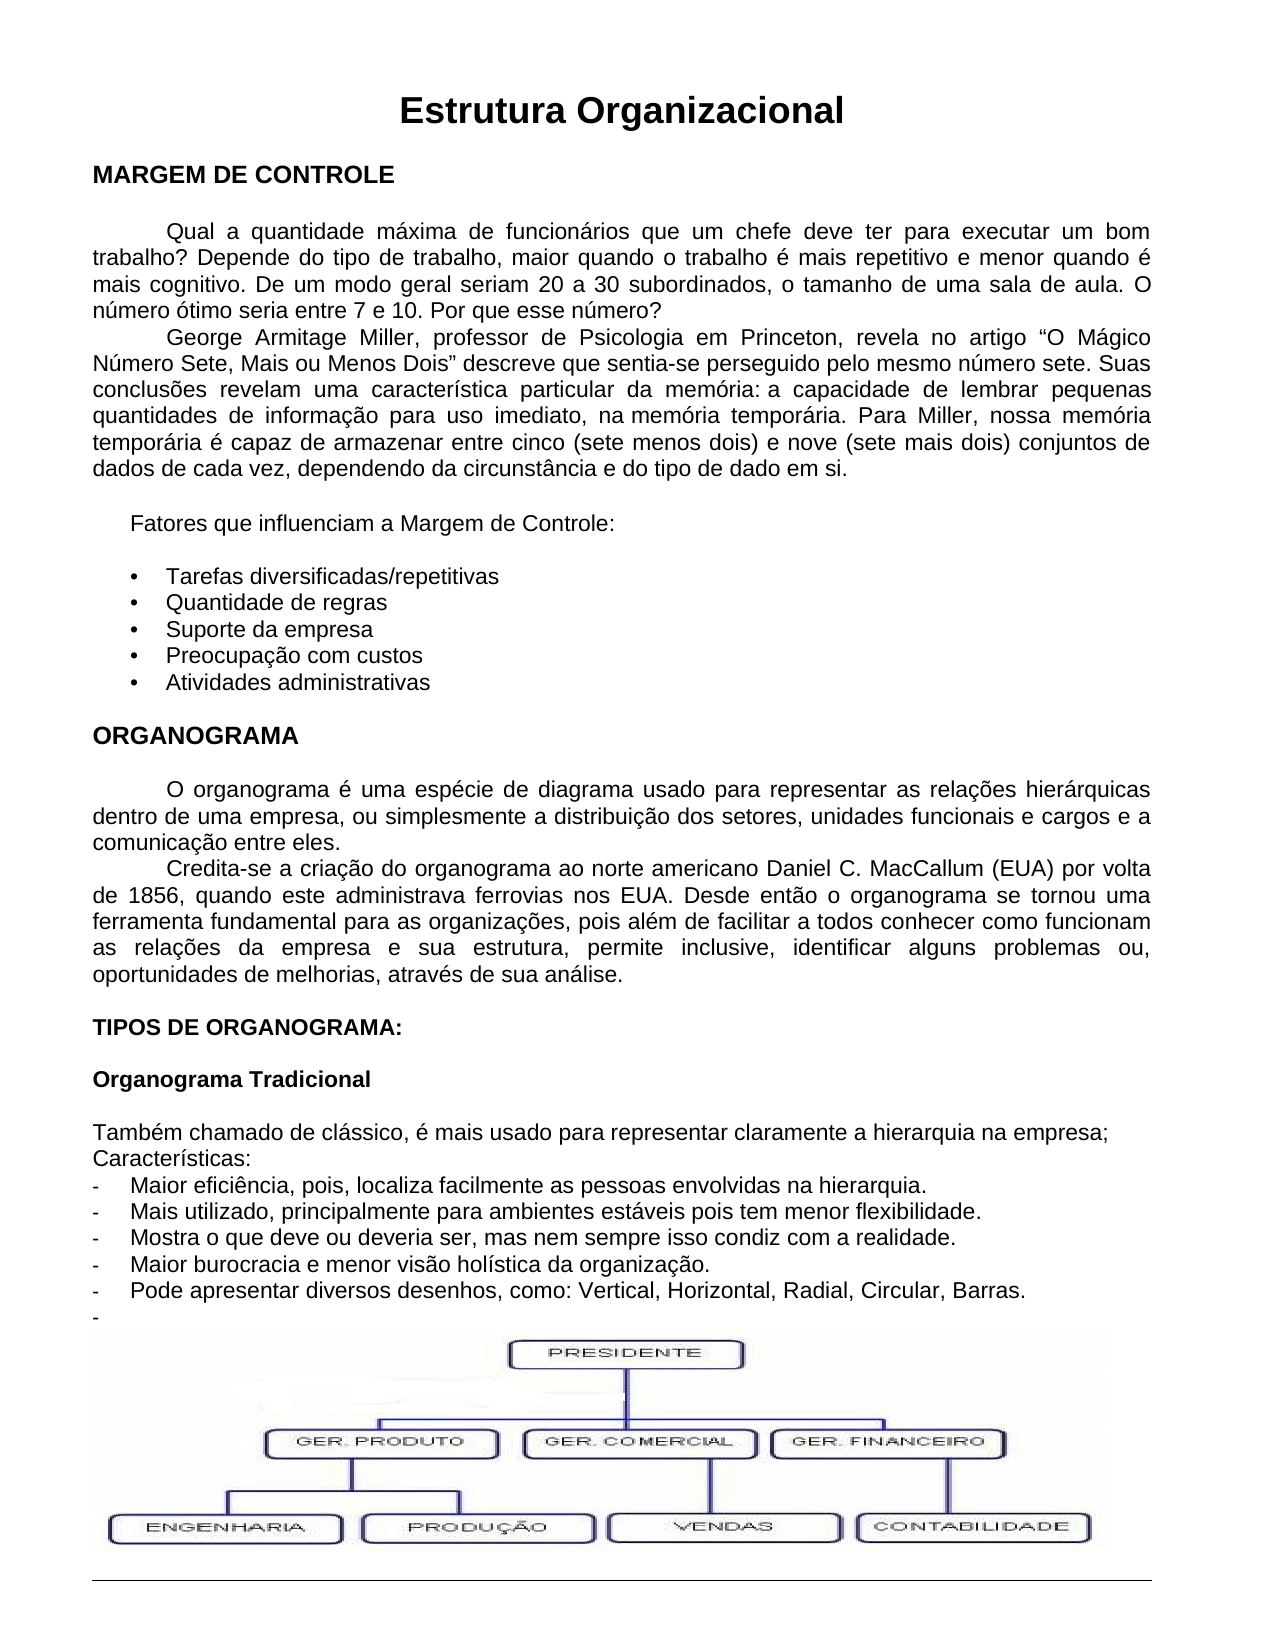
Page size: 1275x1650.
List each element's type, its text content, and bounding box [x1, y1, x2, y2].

picture [92, 1329, 1111, 1552]
list Preocupação com custos [130, 642, 1152, 668]
text ORGANOGRAMA [92, 721, 1152, 750]
text MARGEM DE CONTROLE [92, 161, 1152, 189]
list Suporte da empresa [130, 616, 1152, 642]
list Maior burocracia e menor visão holística da organização. [92, 1251, 1152, 1277]
text Qual a quantidade máxima de funcionários que um chefe deve ter para executar um bom trabalho? Depende do tipo de trabalho, maior quando o trabalho é mais repetitivo e menor quando é mais cognitivo. De um modo geral seriam 20 a 30 subordinados, o tamanho de uma sala de aula. O número ótimo seria entre 7 e 10. Por que esse número? [92, 218, 1152, 323]
text Características: [92, 1145, 1152, 1172]
list Maior eficiência, pois, localiza facilmente as pessoas envolvidas na hierarquia. [92, 1172, 1152, 1198]
text Organograma Tradicional [92, 1066, 1152, 1092]
list Atividades administrativas [130, 668, 1152, 695]
list Quantidade de regras [130, 589, 1152, 616]
text Estrutura Organizacional [92, 89, 1152, 132]
list Pode apresentar diversos desenhos, como: Vertical, Horizontal, Radial, Circular, Barras. [92, 1277, 1152, 1303]
text TIPOS DE ORGANOGRAMA: [92, 1013, 1152, 1040]
list Mais utilizado, principalmente para ambientes estáveis pois tem menor flexibilidade. [92, 1198, 1152, 1224]
text George Armitage Miller, professor de Psicologia em Princeton, revela no artigo “O Mágico Número Sete, Mais ou Menos Dois” descreve que sentia-se perseguido pelo mesmo número sete. Suas conclusões revelam uma característica particular da memória: a capacidade de lembrar pequenas quantidades de informação para uso imediato, na memória temporária. Para Miller, nossa memória temporária é capaz de armazenar entre cinco (sete menos dois) e nove (sete mais dois) conjuntos de dados de cada vez, dependendo da circunstância e do tipo de dado em si. [92, 323, 1152, 482]
list Mostra o que deve ou deveria ser, mas nem sempre isso condiz com a realidade. [92, 1224, 1152, 1251]
text O organograma é uma espécie de diagrama usado para representar as relações hierárquicas dentro de uma empresa, ou simplesmente a distribuição dos setores, unidades funcionais e cargos e a comunicação entre eles. [92, 776, 1152, 855]
list Tarefas diversificadas/repetitivas [130, 563, 1152, 589]
text Credita-se a criação do organograma ao norte americano Daniel C. MacCallum (EUA) por volta de 1856, quando este administrava ferrovias nos EUA. Desde então o organograma se tornou uma ferramenta fundamental para as organizações, pois além de facilitar a todos conhecer como funcionam as relações da empresa e sua estrutura, permite inclusive, identificar alguns problemas ou, oportunidades de melhorias, através de sua análise. [92, 855, 1152, 987]
text Fatores que influenciam a Margem de Controle: [92, 510, 1152, 537]
text Também chamado de clássico, é mais usado para representar claramente a hierarquia na empresa; [92, 1119, 1152, 1145]
